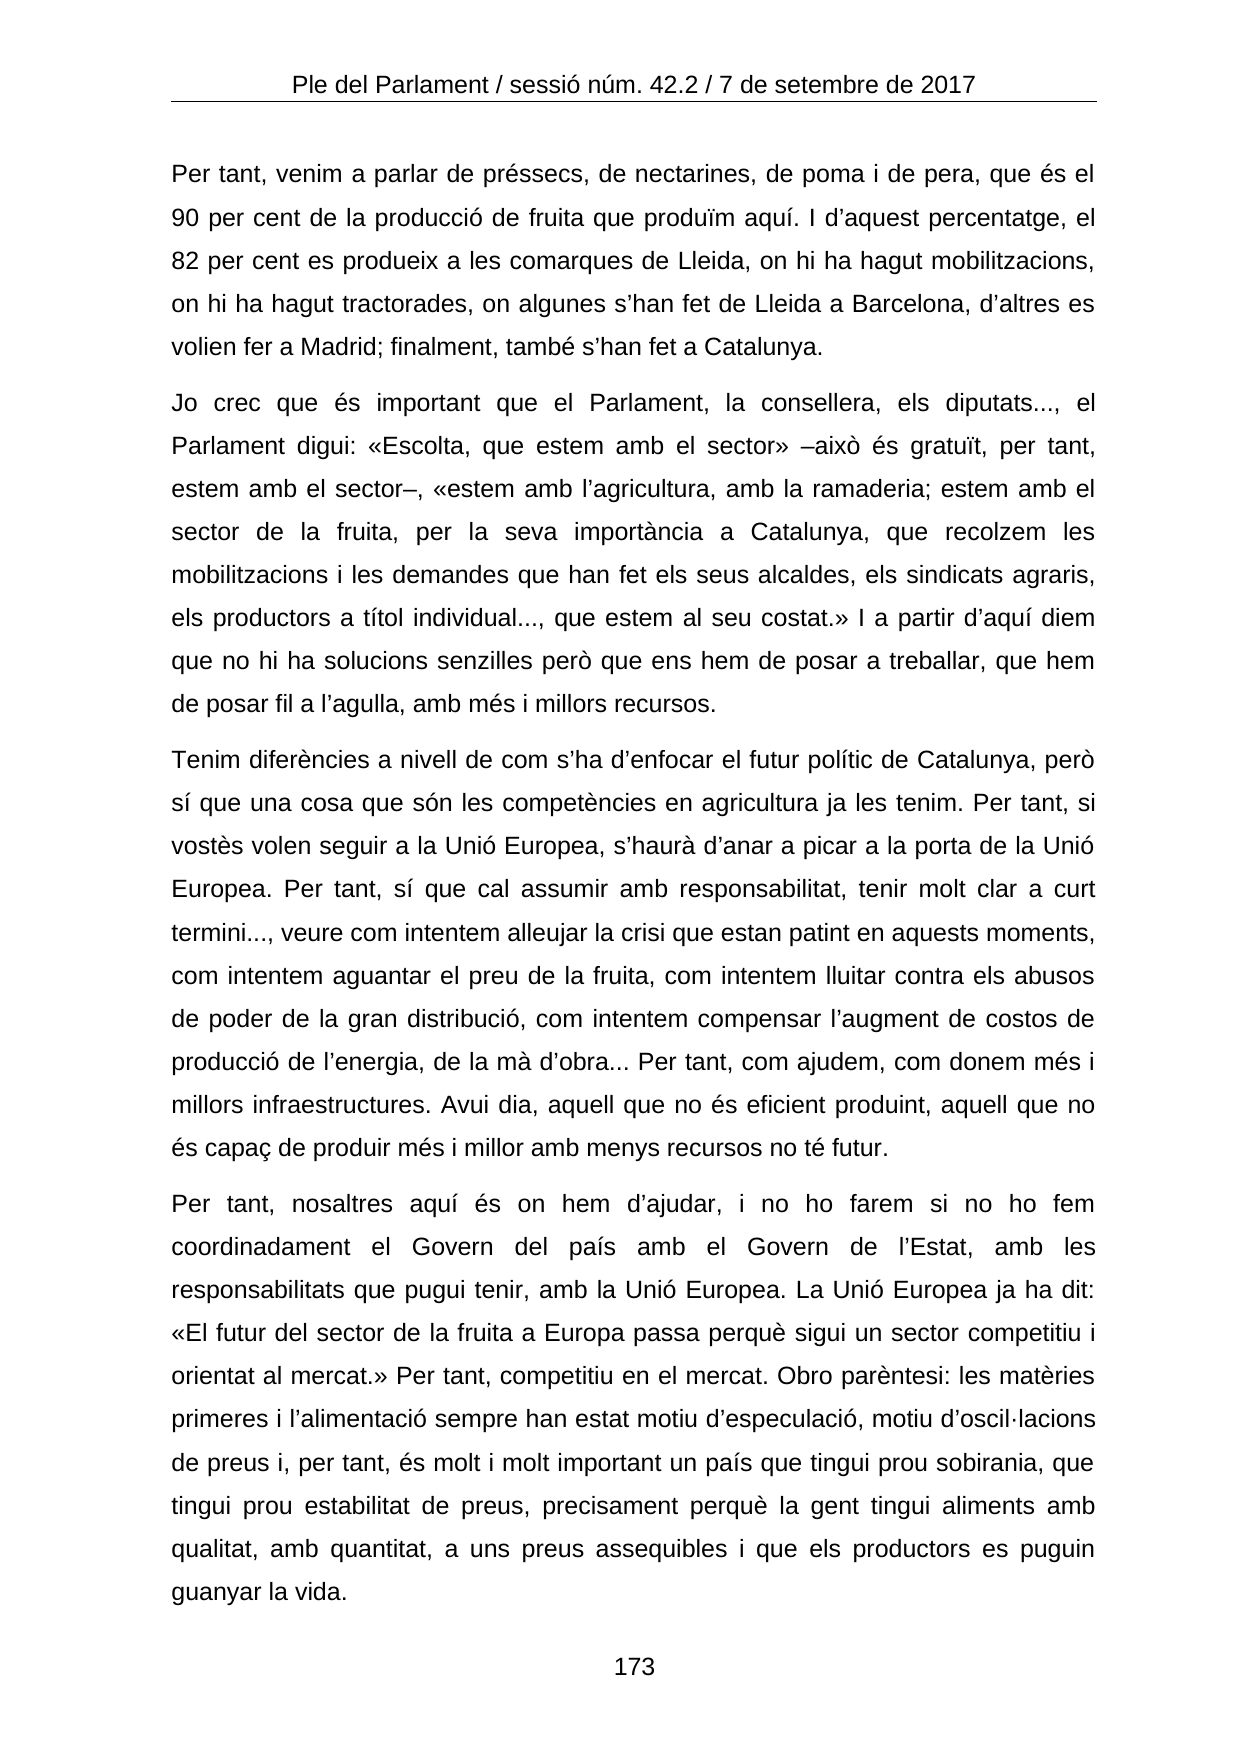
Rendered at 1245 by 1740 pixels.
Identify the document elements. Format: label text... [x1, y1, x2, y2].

text Per tant, venim a parlar de préssecs, de nectarines, de poma i de pera, que és el 90 per cent de la producció de fruita que produïm aquí. I d’aquest percentatge, el 82 per cent es produeix a les comarques de Lleida, on hi ha hagut mobilitzacions, on hi ha hagut tractorades, on algunes s’han fet de Lleida a Barcelona, d’altres es volien fer a Madrid; finalment, també s’han fet a Catalunya. [171, 159, 1097, 361]
text Tenim diferències a nivell de com s’ha d’enfocar el futur polític de Catalunya, però sí que una cosa que són les competències en agricultura ja les tenim. Per tant, si vostès volen seguir a la Unió Europea, s’haurà d’anar a picar a la porta de la Unió Europea. Per tant, sí que cal assumir amb responsabilitat, tenir molt clar a curt termini..., veure com intentem alleujar la crisi que estan patint en aquests moments, com intentem aguantar el preu de la fruita, com intentem lluitar contra els abusos de poder de la gran distribució, com intentem compensar l’augment de costos de producció de l’energia, de la mà d’obra... Per tant, com ajudem, com donem més i millors infraestructures. Avui dia, aquell que no és eficient produint, aquell que no és capaç de produir més i millor amb menys recursos no té futur. [171, 745, 1097, 1162]
text Per tant, nosaltres aquí és on hem d’ajudar, i no ho farem si no ho fem coordinadament el Govern del país amb el Govern de l’Estat, amb les responsabilitats que pugui tenir, amb la Unió Europea. La Unió Europea ja ha dit: «El futur del sector de la fruita a Europa passa perquè sigui un sector competitiu i orientat al mercat.» Per tant, competitiu en el mercat. Obro parèntesi: les matèries primeres i l’alimentació sempre han estat motiu d’especulació, motiu d’oscil·lacions de preus i, per tant, és molt i molt important un país que tingui prou sobirania, que tingui prou estabilitat de preus, precisament perquè la gent tingui aliments amb qualitat, amb quantitat, a uns preus assequibles i que els productors es puguin guanyar la vida. [171, 1189, 1097, 1606]
text Jo crec que és important que el Parlament, la consellera, els diputats..., el Parlament digui: «Escolta, que estem amb el sector» –això és gratuït, per tant, estem amb el sector–, «estem amb l’agricultura, amb la ramaderia; estem amb el sector de la fruita, per la seva importància a Catalunya, que recolzem les mobilitzacions i les demandes que han fet els seus alcaldes, els sindicats agraris, els productors a títol individual..., que estem al seu costat.» I a partir d’aquí diem que no hi ha solucions senzilles però que ens hem de posar a treballar, que hem de posar fil a l’agulla, amb més i millors recursos. [171, 388, 1097, 718]
